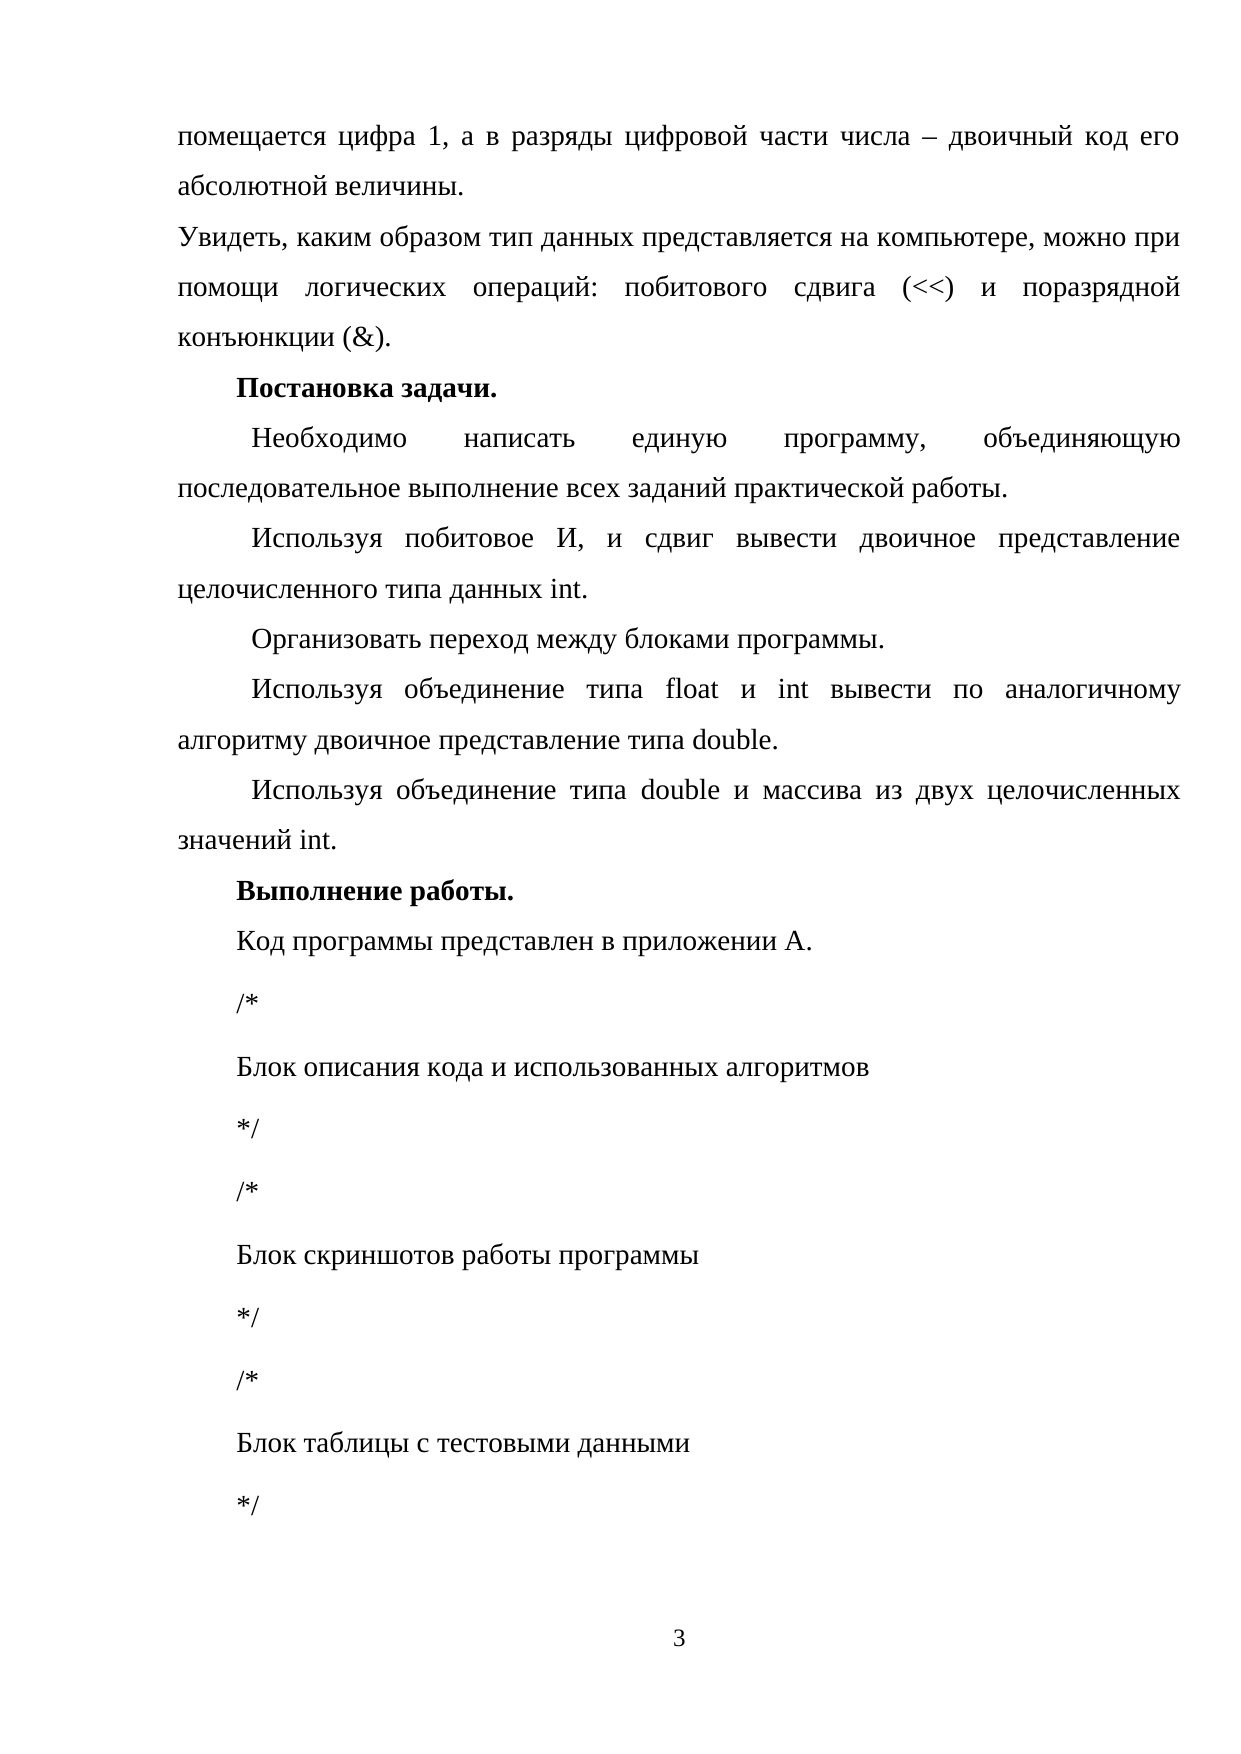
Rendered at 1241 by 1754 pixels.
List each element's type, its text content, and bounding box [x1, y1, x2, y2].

text Выполнение работы. [177, 873, 1181, 906]
text Организовать переход между блоками программы. [177, 621, 1181, 655]
text Код программы представлен в приложении А. [177, 923, 1181, 957]
text /* [177, 1174, 1181, 1208]
text */ [177, 1300, 1181, 1333]
text Блок скриншотов работы программы [177, 1237, 1181, 1271]
text Блок описания кода и использованных алгоритмов [177, 1049, 1181, 1082]
text Используя объединение типа double и массива из двух целочисленных значений int. [177, 772, 1181, 856]
text Блок таблицы с тестовыми данными [177, 1426, 1181, 1459]
text Необходимо написать единую программу, объединяющую последовательное выполнение всех заданий практической работы. [177, 420, 1181, 504]
text /* [177, 986, 1181, 1019]
text Используя объединение типа float и int вывести по аналогичному алгоритму двоичное представление типа double. [177, 672, 1181, 755]
text */ [177, 1112, 1181, 1145]
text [177, 118, 1181, 202]
text /* [177, 1363, 1181, 1396]
text */ [177, 1488, 1181, 1522]
text Увидеть, каким образом тип данных представляется на компьютере, можно при помощи логических операций: побитового сдвига (<<) и поразрядной конъюнкции (&). [177, 219, 1181, 353]
text Используя побитовое И, и сдвиг вывести двоичное представление целочисленного типа данных int. [177, 521, 1181, 604]
text Постановка задачи. [177, 370, 1181, 403]
